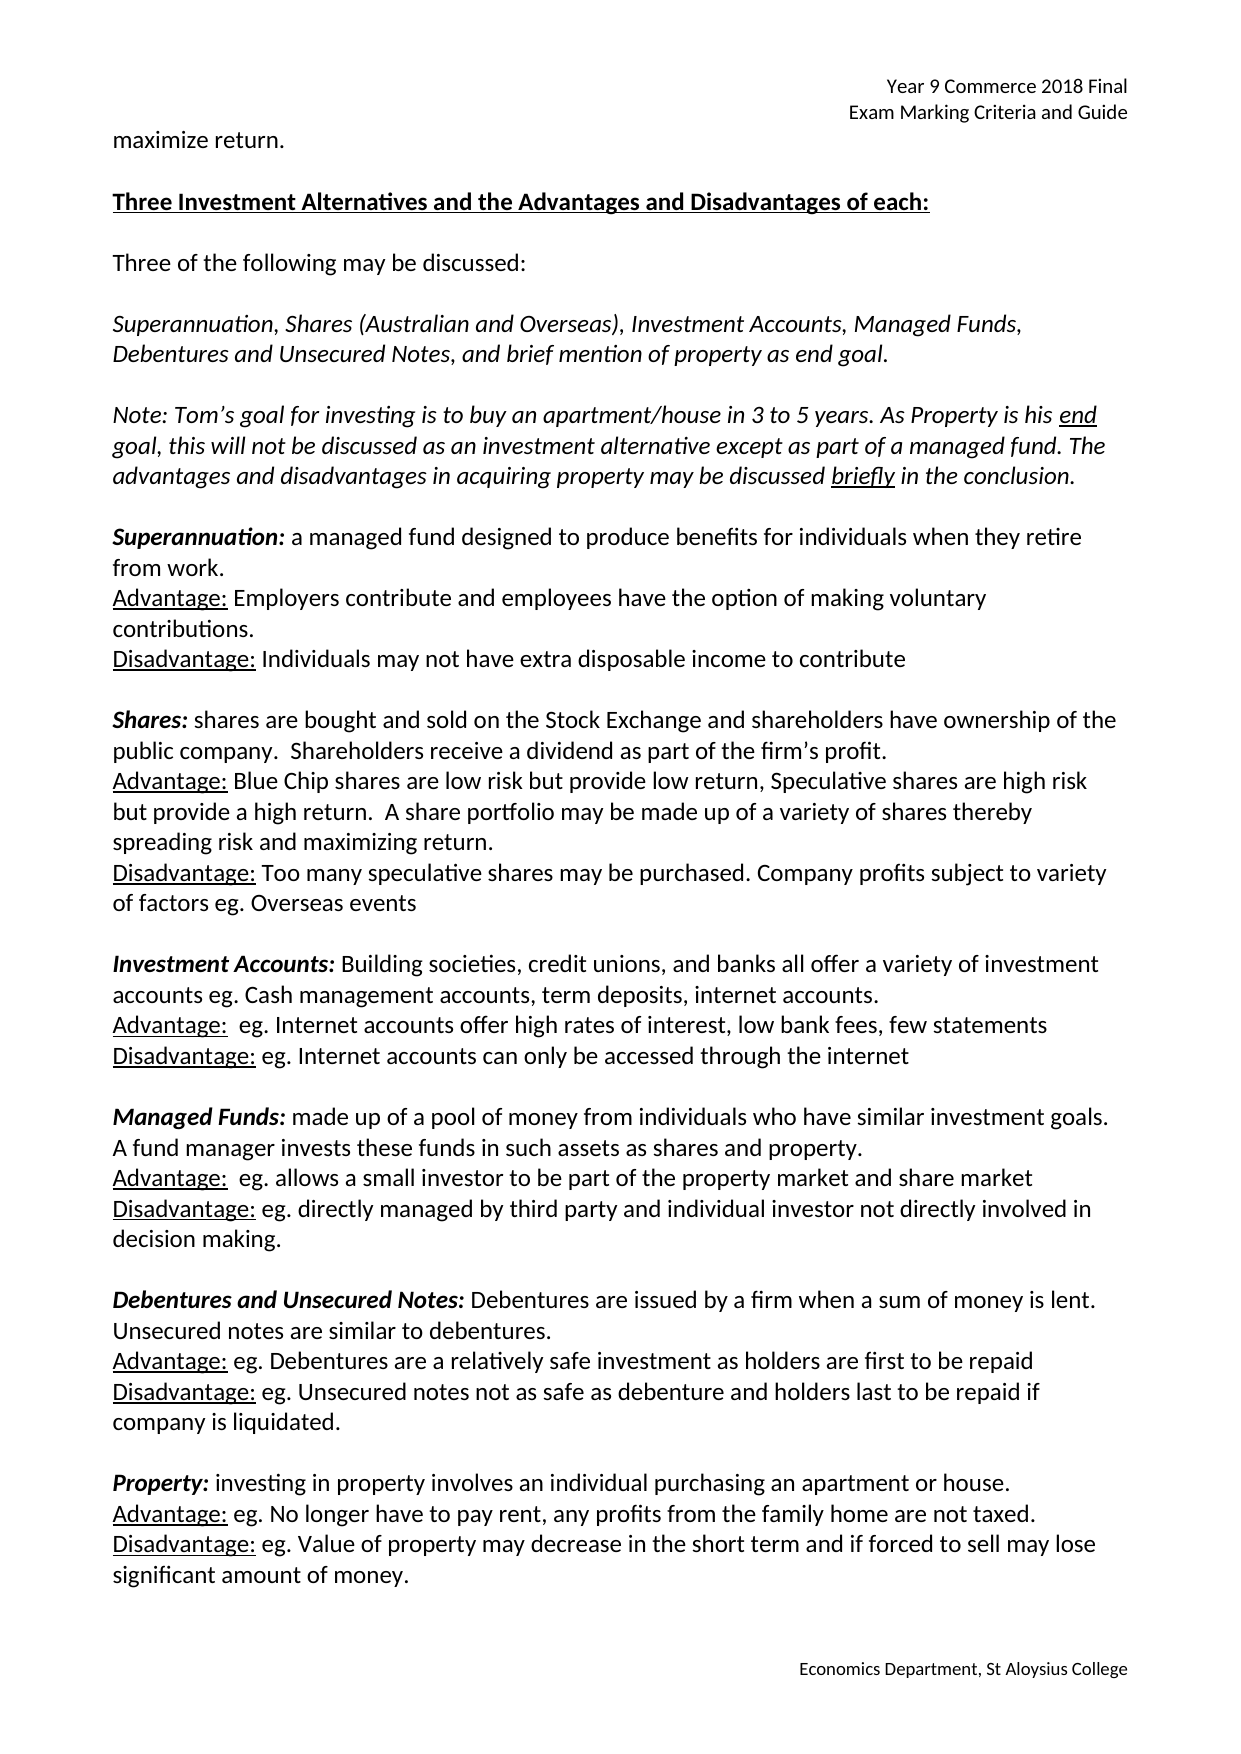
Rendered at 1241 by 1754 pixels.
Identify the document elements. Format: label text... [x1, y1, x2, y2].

text Debentures and Unsecured Notes: Debentures are issued by a firm when a sum of money is lent. Unsecured notes are similar to debentures. [112, 1284, 1128, 1345]
text Superannuation, Shares (Australian and Overseas), Investment Accounts, Managed Funds, Debentures and Unsecured Notes, and brief mention of property as end goal. [112, 308, 1128, 369]
text Three of the following may be discussed: [112, 247, 1128, 277]
text Disadvantage: Too many speculative shares may be purchased. Company profits subject to variety of factors eg. Overseas events [112, 857, 1128, 918]
text Advantage: Employers contribute and employees have the option of making voluntary contributions. [112, 582, 1128, 643]
text Disadvantage: eg. Unsecured notes not as safe as debenture and holders last to be repaid if company is liquidated. [112, 1376, 1128, 1437]
text Managed Funds: made up of a pool of money from individuals who have similar investment goals. A fund manager invests these funds in such assets as shares and property. [112, 1101, 1128, 1162]
text Shares: shares are bought and sold on the Stock Exchange and shareholders have ownership of the public company. Shareholders receive a dividend as part of the firm’s profit. [112, 704, 1128, 766]
text Investment Accounts: Building societies, credit unions, and banks all offer a variety of investment accounts eg. Cash management accounts, term deposits, internet accounts. [112, 949, 1128, 1010]
text Advantage: eg. Debentures are a relatively safe investment as holders are first to be repaid [112, 1345, 1128, 1376]
text Disadvantage: eg. directly managed by third party and individual investor not directly involved in decision making. [112, 1193, 1128, 1254]
text Disadvantage: Individuals may not have extra disposable income to contribute [112, 643, 1128, 674]
text Superannuation: a managed fund designed to produce benefits for individuals when they retire from work. [112, 521, 1128, 582]
text Note: Tom’s goal for investing is to buy an apartment/house in 3 to 5 years. As Property is his end goal, this will not be discussed as an investment alternative except as part of a managed fund. The advantages and disadvantages in acquiring property may be discussed briefly in the conclusion. [112, 399, 1128, 491]
text Property: investing in property involves an individual purchasing an apartment or house. [112, 1467, 1128, 1498]
text Three Investment Alternatives and the Advantages and Disadvantages of each: [112, 186, 1128, 216]
text Advantage: eg. No longer have to pay rent, any profits from the family home are not taxed. [112, 1498, 1128, 1528]
text Disadvantage: eg. Value of property may decrease in the short term and if forced to sell may lose significant amount of money. [112, 1528, 1128, 1589]
text Advantage: eg. Internet accounts offer high rates of interest, low bank fees, few statements [112, 1010, 1128, 1040]
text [112, 124, 1128, 155]
text Advantage: Blue Chip shares are low risk but provide low return, Speculative shares are high risk but provide a high return. A share portfolio may be made up of a variety of shares thereby spreading risk and maximizing return. [112, 766, 1128, 857]
text Advantage: eg. allows a small investor to be part of the property market and share market [112, 1162, 1128, 1193]
text Disadvantage: eg. Internet accounts can only be accessed through the internet [112, 1040, 1128, 1071]
